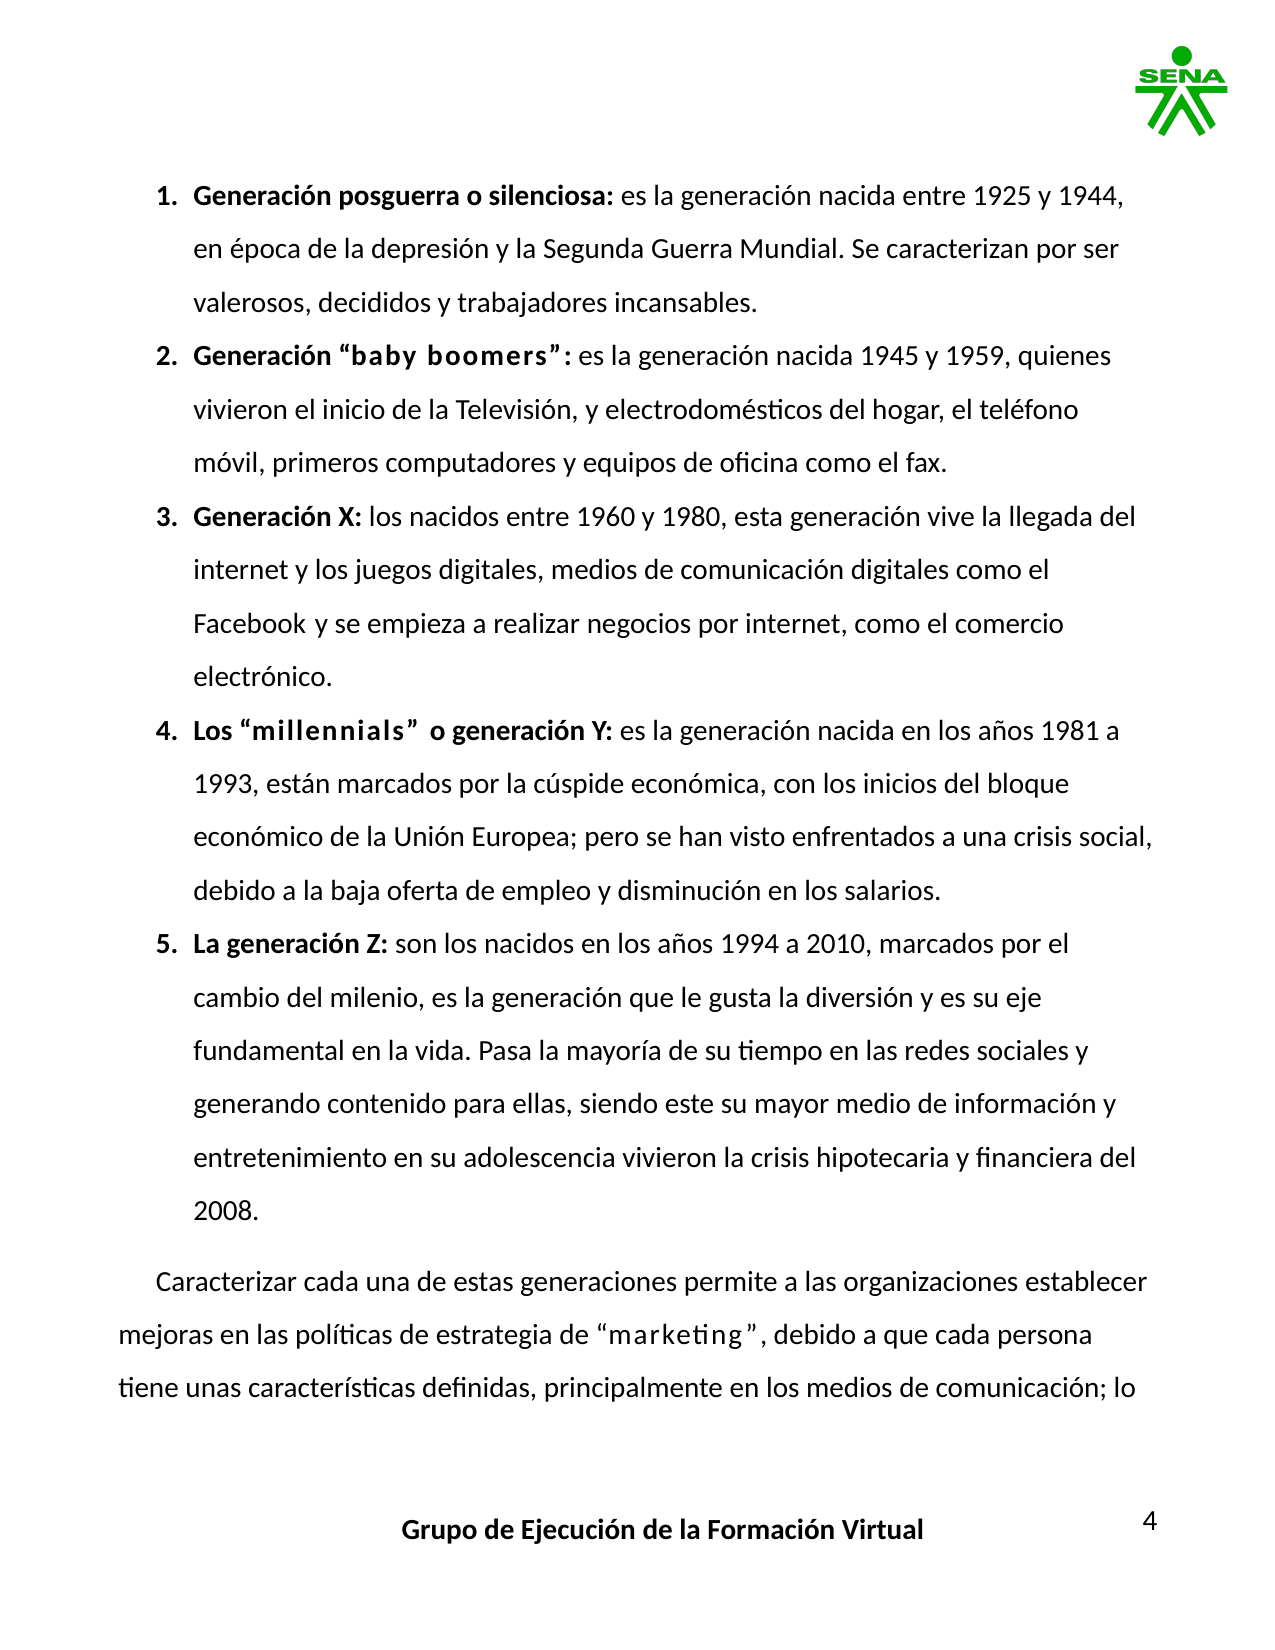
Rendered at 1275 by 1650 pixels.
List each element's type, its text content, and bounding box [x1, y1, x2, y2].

list Generación posguerra o silenciosa: es la generación nacida entre 1925 y 1944, en época de la depresión y la Segunda Guerra Mundial. Se caracterizan por ser valerosos, decididos y trabajadores incansables. [156, 177, 1157, 320]
list Los “millennials” o generación Y: es la generación nacida en los años 1981 a 1993, están marcados por la cúspide económica, con los inicios del bloque económico de la Unión Europea; pero se han visto enfrentados a una crisis social, debido a la baja oferta de empleo y disminución en los salarios. [156, 712, 1157, 907]
list La generación Z: son los nacidos en los años 1994 a 2010, marcados por el cambio del milenio, es la generación que le gusta la diversión y es su eje fundamental en la vida. Pasa la mayoría de su tiempo en las redes sociales y generando contenido para ellas, siendo este su mayor medio de información y entretenimiento en su adolescencia vivieron la crisis hipotecaria y financiera del 2008. [156, 925, 1157, 1228]
picture [1135, 46, 1228, 136]
list Generación X: los nacidos entre 1960 y 1980, esta generación vive la llegada del internet y los juegos digitales, medios de comunicación digitales como el Facebook y se empieza a realizar negocios por internet, como el comercio electrónico. [156, 498, 1157, 694]
list Generación “baby boomers”: es la generación nacida 1945 y 1959, quienes vivieron el inicio de la Televisión, y electrodomésticos del hogar, el teléfono móvil, primeros computadores y equipos de oficina como el fax. [156, 337, 1157, 480]
